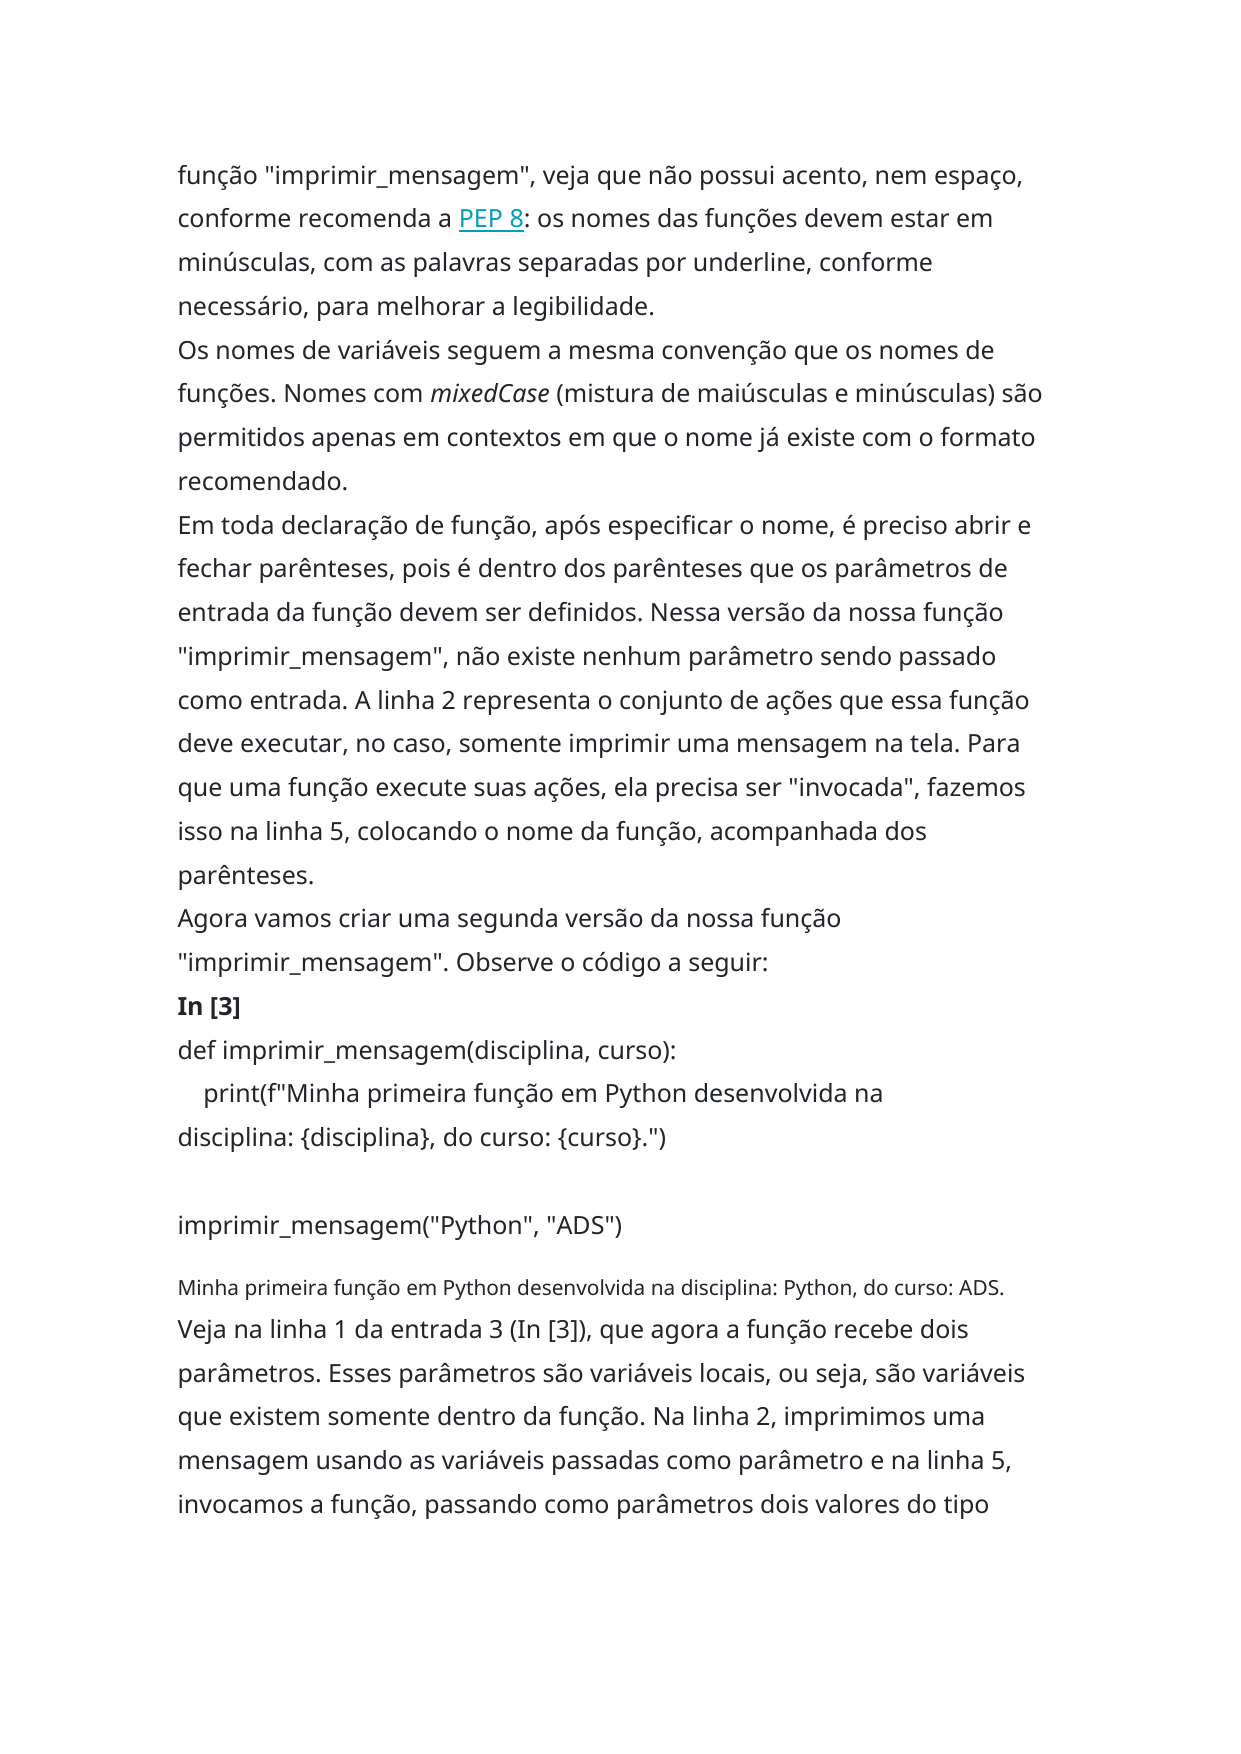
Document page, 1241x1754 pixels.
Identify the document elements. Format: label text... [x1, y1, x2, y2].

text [177, 1302, 1063, 1521]
text In [3] [177, 979, 1063, 1023]
text Em toda declaração de função, após especificar o nome, é preciso abrir e fechar parênteses, pois é dentro dos parênteses que os parâmetros de entrada da função devem ser definidos. Nessa versão da nossa função "imprimir_mensagem", não existe nenhum parâmetro sendo passado como entrada. A linha 2 representa o conjunto de ações que essa função deve executar, no caso, somente imprimir uma mensagem na tela. Para que uma função execute suas ações, ela precisa ser "invocada", fazemos isso na linha 5, colocando o nome da função, acompanhada dos parênteses. [177, 498, 1063, 891]
text imprimir_mensagem("Python", "ADS") [177, 1198, 1063, 1241]
text Os nomes de variáveis seguem a mesma convenção que os nomes de funções. Nomes com mixedCase (mistura de maiúsculas e minúsculas) são permitidos apenas em contextos em que o nome já existe com o formato recomendado. [177, 323, 1063, 498]
text def imprimir_mensagem(disciplina, curso): [177, 1023, 1063, 1066]
text Agora vamos criar uma segunda versão da nossa função "imprimir_mensagem". Observe o código a seguir: [177, 891, 1063, 979]
text Minha primeira função em Python desenvolvida na disciplina: Python, do curso: ADS. [177, 1258, 1063, 1302]
text print(f"Minha primeira função em Python desenvolvida na disciplina: {disciplina}, do curso: {curso}.") [177, 1066, 1063, 1154]
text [177, 148, 1063, 323]
